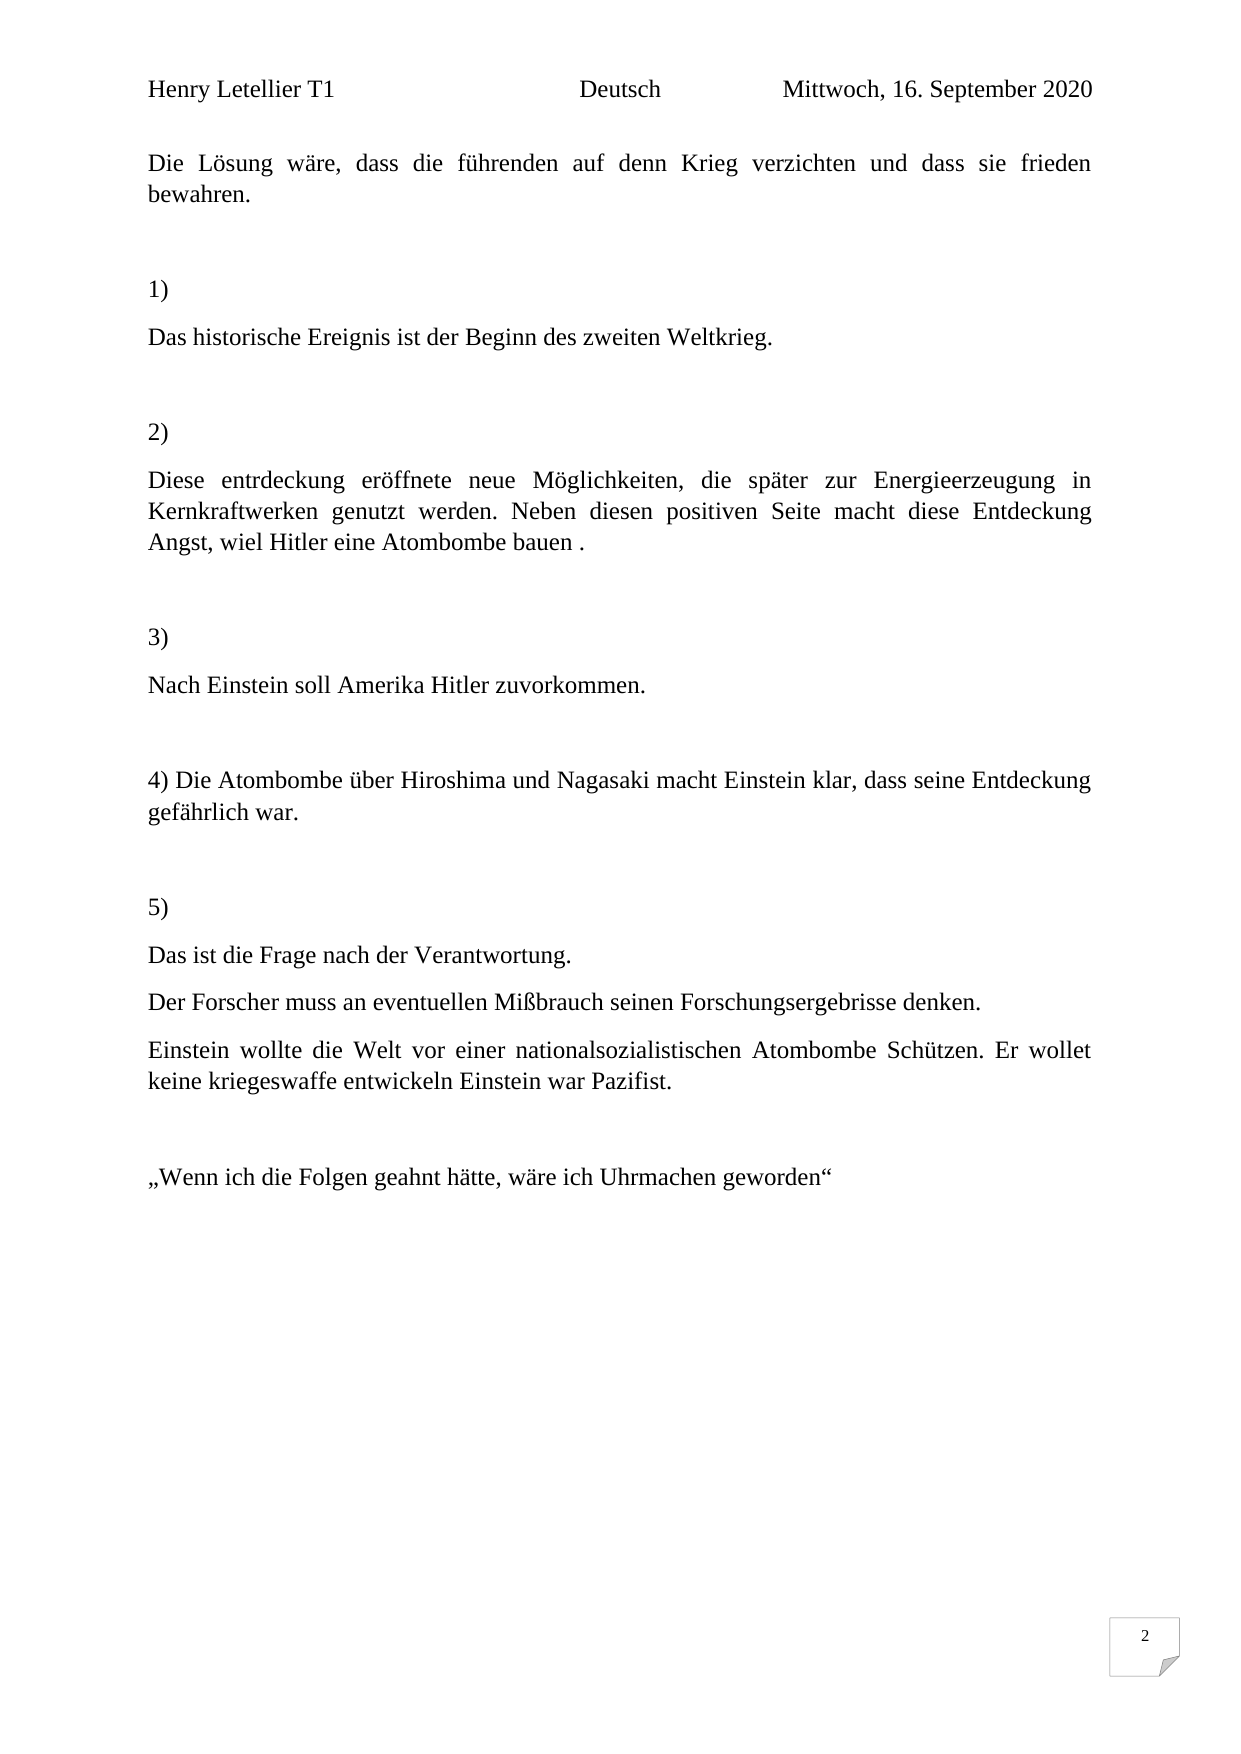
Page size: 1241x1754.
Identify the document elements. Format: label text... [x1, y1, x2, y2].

text Einstein wollte die Welt vor einer nationalsozialistischen Atombombe Schützen. Er wollet keine kriegeswaffe entwickeln Einstein war Pazifist. [148, 1035, 1093, 1095]
text Das ist die Frage nach der Verantwortung. [148, 940, 1093, 968]
text 1) [148, 274, 1093, 303]
text Nach Einstein soll Amerika Hitler zuvorkommen. [148, 670, 1093, 699]
text Diese entrdeckung eröffnete neue Möglichkeiten, die später zur Energieerzeugung in Kernkraftwerken genutzt werden. Neben diesen positiven Seite macht diese Entdeckung Angst, wiel Hitler eine Atombombe bauen . [148, 465, 1093, 556]
text 3) [148, 622, 1093, 651]
text 5) [148, 892, 1093, 921]
text Der Forscher muss an eventuellen Mißbrauch seinen Forschungsergebrisse denken. [148, 987, 1093, 1016]
text „Wenn ich die Folgen geahnt hätte, wäre ich Uhrmachen geworden“ [148, 1162, 1093, 1190]
text 4) Die Atombombe über Hiroshima und Nagasaki macht Einstein klar, dass seine Entdeckung gefährlich war. [148, 766, 1093, 825]
text Das historische Ereignis ist der Beginn des zweiten Weltkrieg. [148, 322, 1093, 351]
text 2) [148, 417, 1093, 446]
text Die Lösung wäre, dass die führenden auf denn Krieg verzichten und dass sie frieden bewahren. [148, 148, 1093, 207]
